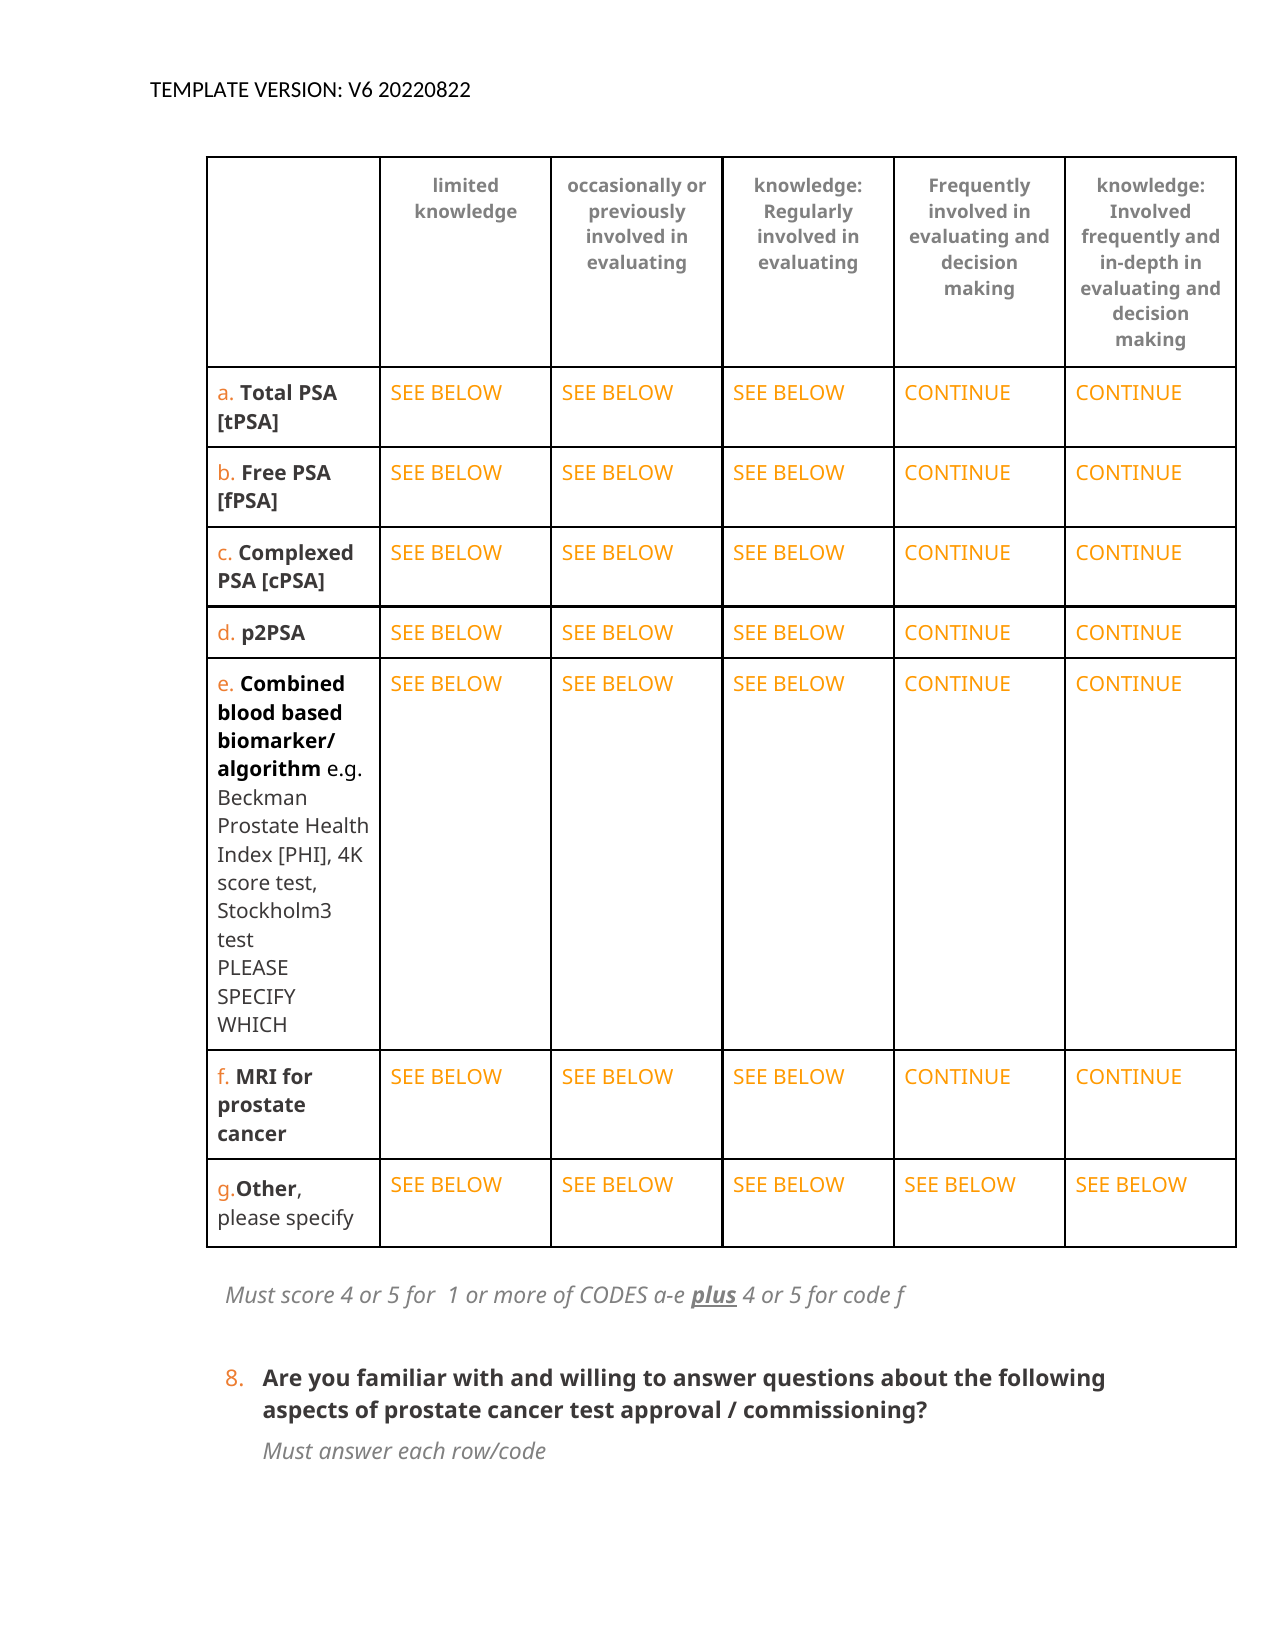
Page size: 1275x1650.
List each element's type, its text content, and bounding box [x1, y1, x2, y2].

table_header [381, 158, 550, 366]
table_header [724, 158, 893, 366]
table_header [1066, 158, 1235, 366]
table_cell e. Combined blood based biomarker/ algorithm e.g. Beckman Prostate Health Index [PHI], 4K score test, Stockholm3 test PLEASE SPECIFY WHICH [208, 659, 379, 1049]
table_header [208, 158, 379, 366]
table_cell CONTINUE [895, 608, 1064, 657]
table_cell CONTINUE [1066, 448, 1235, 526]
table_cell CONTINUE [895, 1051, 1064, 1157]
table_cell f. MRI for prostate cancer [208, 1051, 379, 1157]
table_cell SEE BELOW [895, 1160, 1064, 1246]
table_cell SEE BELOW [381, 528, 550, 605]
table_cell SEE BELOW [724, 1051, 893, 1157]
table_cell SEE BELOW [552, 1051, 721, 1157]
table_cell SEE BELOW [724, 1160, 893, 1246]
table_cell CONTINUE [895, 448, 1064, 526]
table_cell SEE BELOW [552, 368, 721, 446]
table_cell SEE BELOW [724, 528, 893, 605]
table_cell CONTINUE [1066, 659, 1235, 1049]
table_cell SEE BELOW [381, 1051, 550, 1157]
table_cell SEE BELOW [381, 1160, 550, 1246]
list Are you familiar with and willing to answer questions about the following aspects of prostate cancer test approval / commissioning? [225, 1362, 1125, 1425]
table_cell g.Other, please specify [208, 1160, 379, 1246]
table_cell SEE BELOW [724, 448, 893, 526]
table_cell SEE BELOW [552, 659, 721, 1049]
table_cell c. Complexed PSA [cPSA] [208, 528, 379, 605]
table_cell CONTINUE [1066, 368, 1235, 446]
table_cell SEE BELOW [381, 659, 550, 1049]
table_cell SEE BELOW [552, 608, 721, 657]
text Must score 4 or 5 for 1 or more of CODES a-e plus 4 or 5 for code f [150, 1279, 1125, 1310]
table_cell SEE BELOW [724, 368, 893, 446]
table_cell d. p2PSA [208, 608, 379, 657]
table_cell SEE BELOW [724, 608, 893, 657]
table_cell SEE BELOW [381, 368, 550, 446]
table_cell SEE BELOW [552, 1160, 721, 1246]
table_cell CONTINUE [1066, 608, 1235, 657]
table_cell CONTINUE [895, 368, 1064, 446]
table_cell SEE BELOW [724, 659, 893, 1049]
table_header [895, 158, 1064, 366]
table_cell SEE BELOW [381, 448, 550, 526]
table_cell SEE BELOW [1066, 1160, 1235, 1246]
text Must answer each row/code [225, 1435, 1125, 1466]
table_cell CONTINUE [895, 528, 1064, 605]
table_cell CONTINUE [1066, 528, 1235, 605]
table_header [552, 158, 721, 366]
table_cell a. Total PSA [tPSA] [208, 368, 379, 446]
table_cell SEE BELOW [552, 528, 721, 605]
table_cell SEE BELOW [381, 608, 550, 657]
table_cell b. Free PSA [fPSA] [208, 448, 379, 526]
table_cell CONTINUE [1066, 1051, 1235, 1157]
table_cell CONTINUE [895, 659, 1064, 1049]
table_cell SEE BELOW [552, 448, 721, 526]
